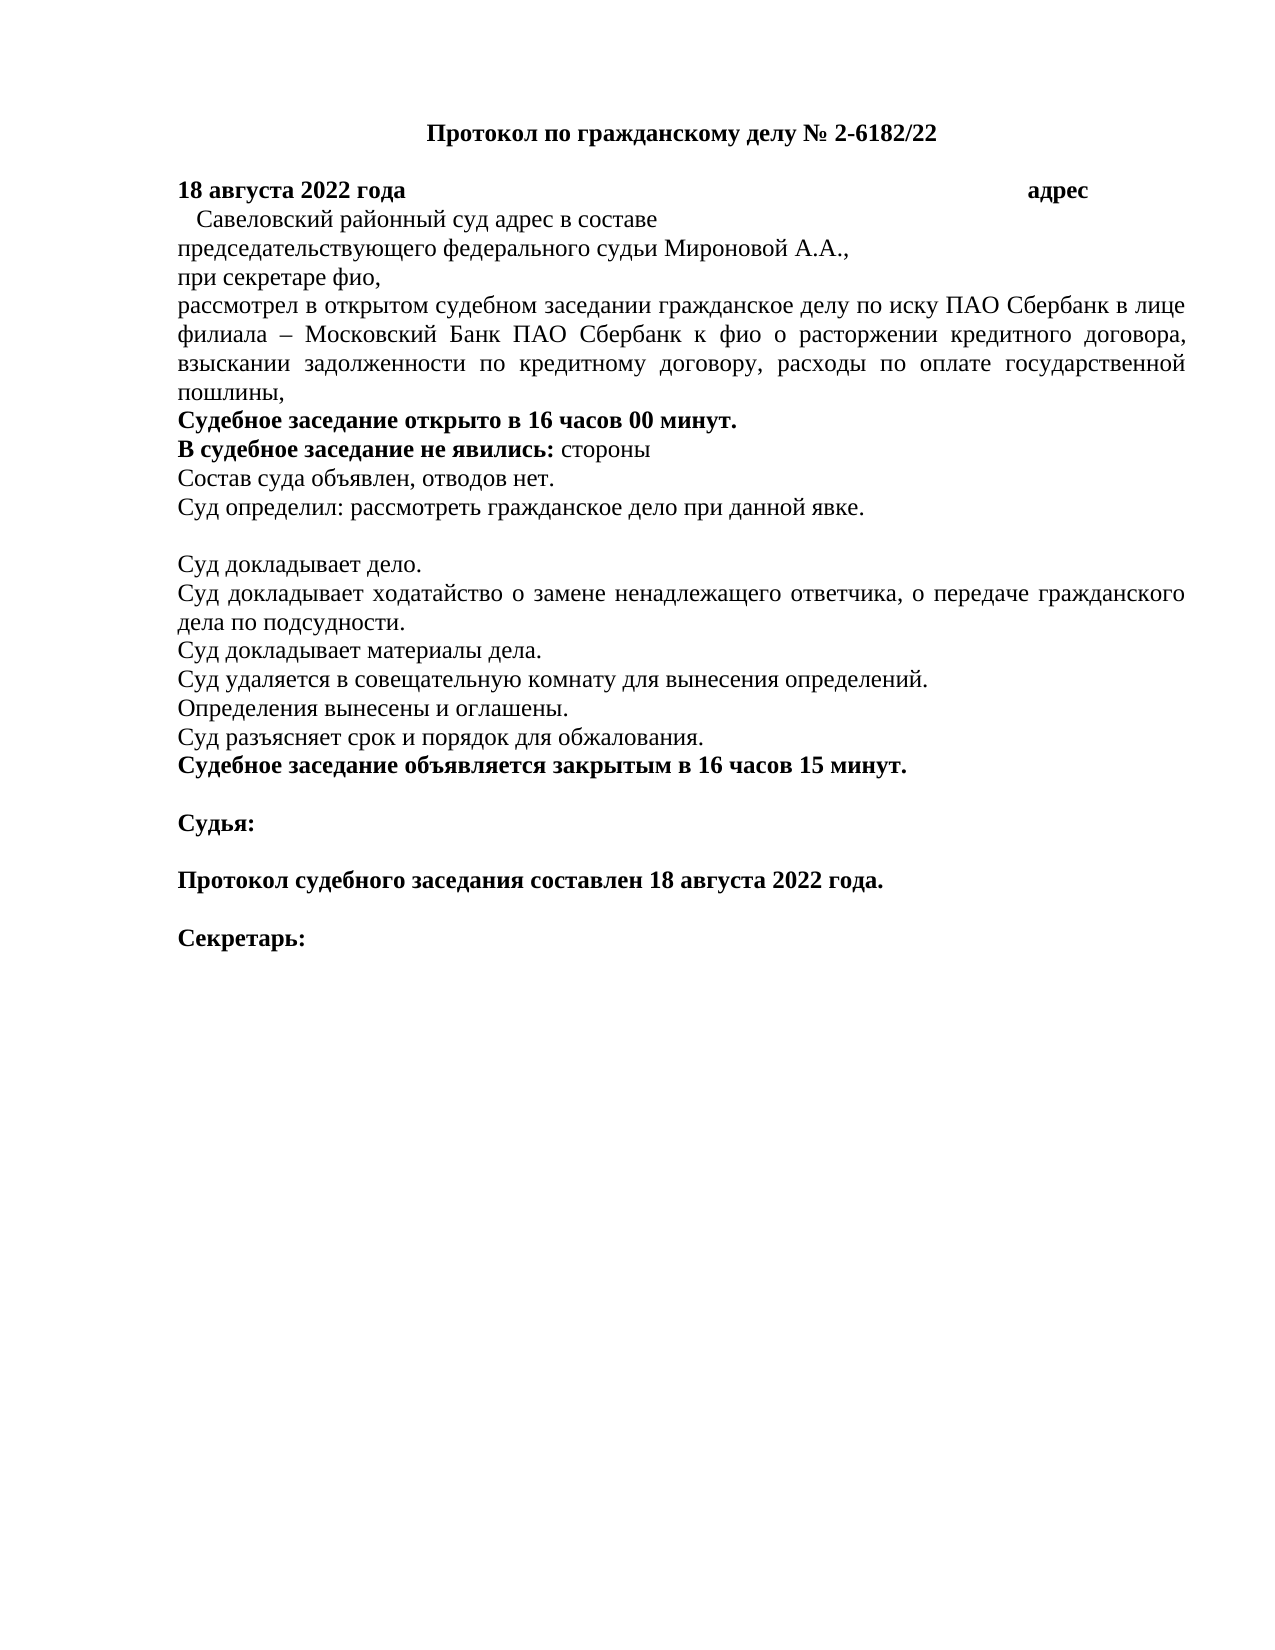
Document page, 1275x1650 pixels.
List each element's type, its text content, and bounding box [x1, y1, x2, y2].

text Судебное заседание объявляется закрытым в 16 часов 15 минут. [177, 751, 1186, 779]
text Судебное заседание открыто в 16 часов 00 минут. [177, 406, 1186, 434]
text председательствующего федерального судьи Мироновой А.А., [177, 233, 1186, 262]
text Суд докладывает дело. [177, 549, 1186, 578]
text Савеловский районный суд адрес в составе [177, 204, 1186, 233]
text при секретаре фио, [177, 262, 1186, 291]
text Секретарь: [177, 923, 1186, 952]
text Определения вынесены и оглашены. [177, 693, 1186, 722]
text Протокол судебного заседания составлен 18 августа 2022 года. [177, 866, 1186, 894]
text Суд докладывает материалы дела. [177, 636, 1186, 664]
text Суд разъясняет срок и порядок для обжалования. [177, 722, 1186, 751]
text Протокол по гражданскому делу № 2-6182/22 [177, 118, 1186, 147]
text Суд удаляется в совещательную комнату для вынесения определений. [177, 664, 1186, 693]
text Суд определил: рассмотреть гражданское дело при данной явке. [177, 492, 1186, 521]
text Состав суда объявлен, отводов нет. [177, 463, 1186, 492]
text В судебное заседание не явились: стороны [177, 434, 1186, 463]
text Судья: [177, 808, 1186, 837]
text Суд докладывает ходатайство о замене ненадлежащего ответчика, о передаче гражданского дела по подсудности. [177, 578, 1186, 636]
text рассмотрел в открытом судебном заседании гражданское делу по иску ПАО Сбербанк в лице филиала – Московский Банк ПАО Сбербанк к фио о расторжении кредитного договора, взыскании задолженности по кредитному договору, расходы по оплате государственной пошлины, [177, 291, 1186, 406]
text 18 августа 2022 года адрес [177, 176, 1186, 204]
